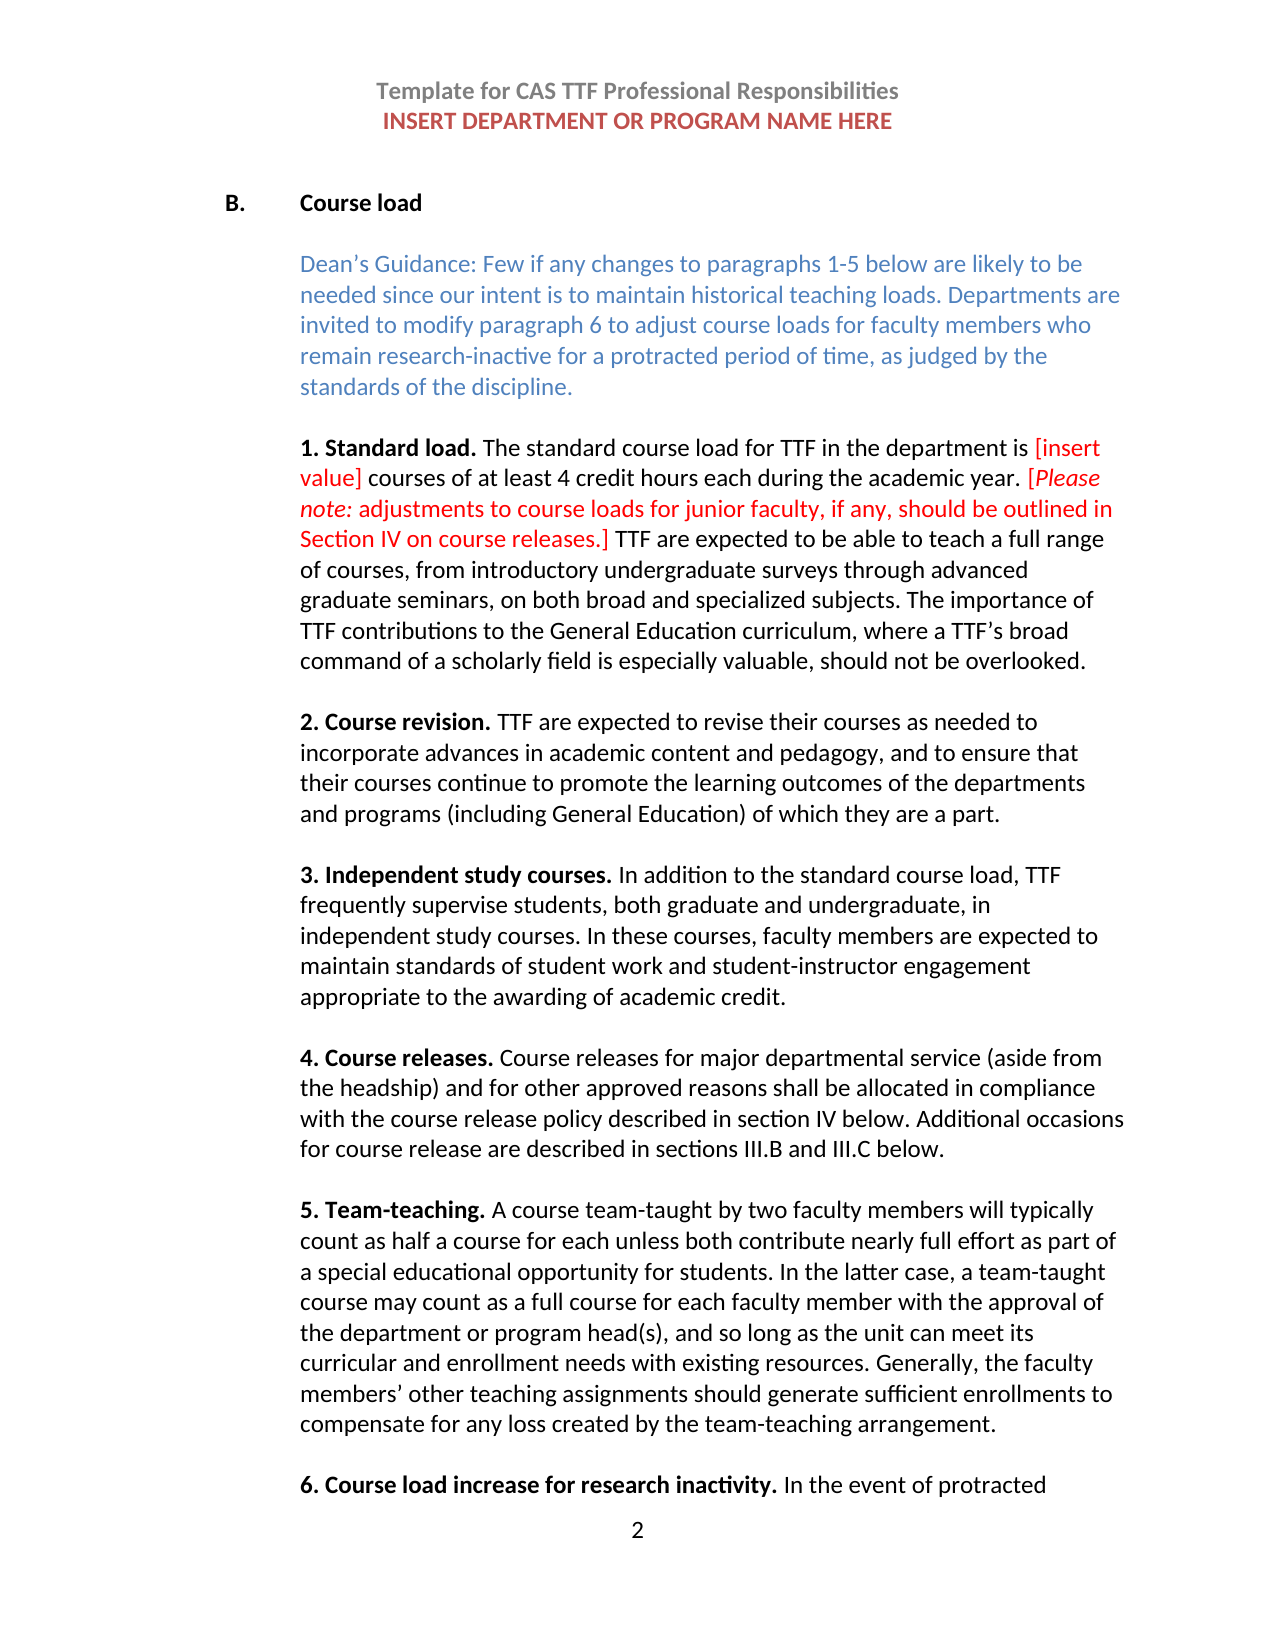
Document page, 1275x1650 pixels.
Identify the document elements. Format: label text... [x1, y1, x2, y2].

text Dean’s Guidance: Few if any changes to paragraphs 1-5 below are likely to be needed since our intent is to maintain historical teaching loads. Departments are invited to modify paragraph 6 to adjust course loads for faculty members who remain research-inactive for a protracted period of time, as judged by the standards of the discipline. [150, 248, 1125, 401]
text 2. Course revision. TTF are expected to revise their courses as needed to incorporate advances in academic content and pedagogy, and to ensure that their courses continue to promote the learning outcomes of the departments and programs (including General Education) of which they are a part. [300, 706, 1125, 828]
text 1. Standard load. The standard course load for TTF in the department is [insert value] courses of at least 4 credit hours each during the academic year. [Please note: adjustments to course loads for junior faculty, if any, should be outlined in Section IV on course releases.] TTF are expected to be able to teach a full range of courses, from introductory undergraduate surveys through advanced graduate seminars, on both broad and specialized subjects. The importance of TTF contributions to the General Education curriculum, where a TTF’s broad command of a scholarly field is especially valuable, should not be overlooked. [300, 432, 1125, 676]
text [150, 1469, 1125, 1500]
text B. Course load [150, 187, 1125, 218]
text 5. Team-teaching. A course team-taught by two faculty members will typically count as half a course for each unless both contribute nearly full effort as part of a special educational opportunity for students. In the latter case, a team-taught course may count as a full course for each faculty member with the approval of the department or program head(s), and so long as the unit can meet its curricular and enrollment needs with existing resources. Generally, the faculty members’ other teaching assignments should generate sufficient enrollments to compensate for any loss created by the team-teaching arrangement. [150, 1195, 1125, 1439]
text 3. Independent study courses. In addition to the standard course load, TTF frequently supervise students, both graduate and undergraduate, in independent study courses. In these courses, faculty members are expected to maintain standards of student work and student-instructor engagement appropriate to the awarding of academic credit. [300, 859, 1125, 1012]
text 4. Course releases. Course releases for major departmental service (aside from the headship) and for other approved reasons shall be allocated in compliance with the course release policy described in section IV below. Additional occasions for course release are described in sections III.B and III.C below. [300, 1042, 1125, 1164]
